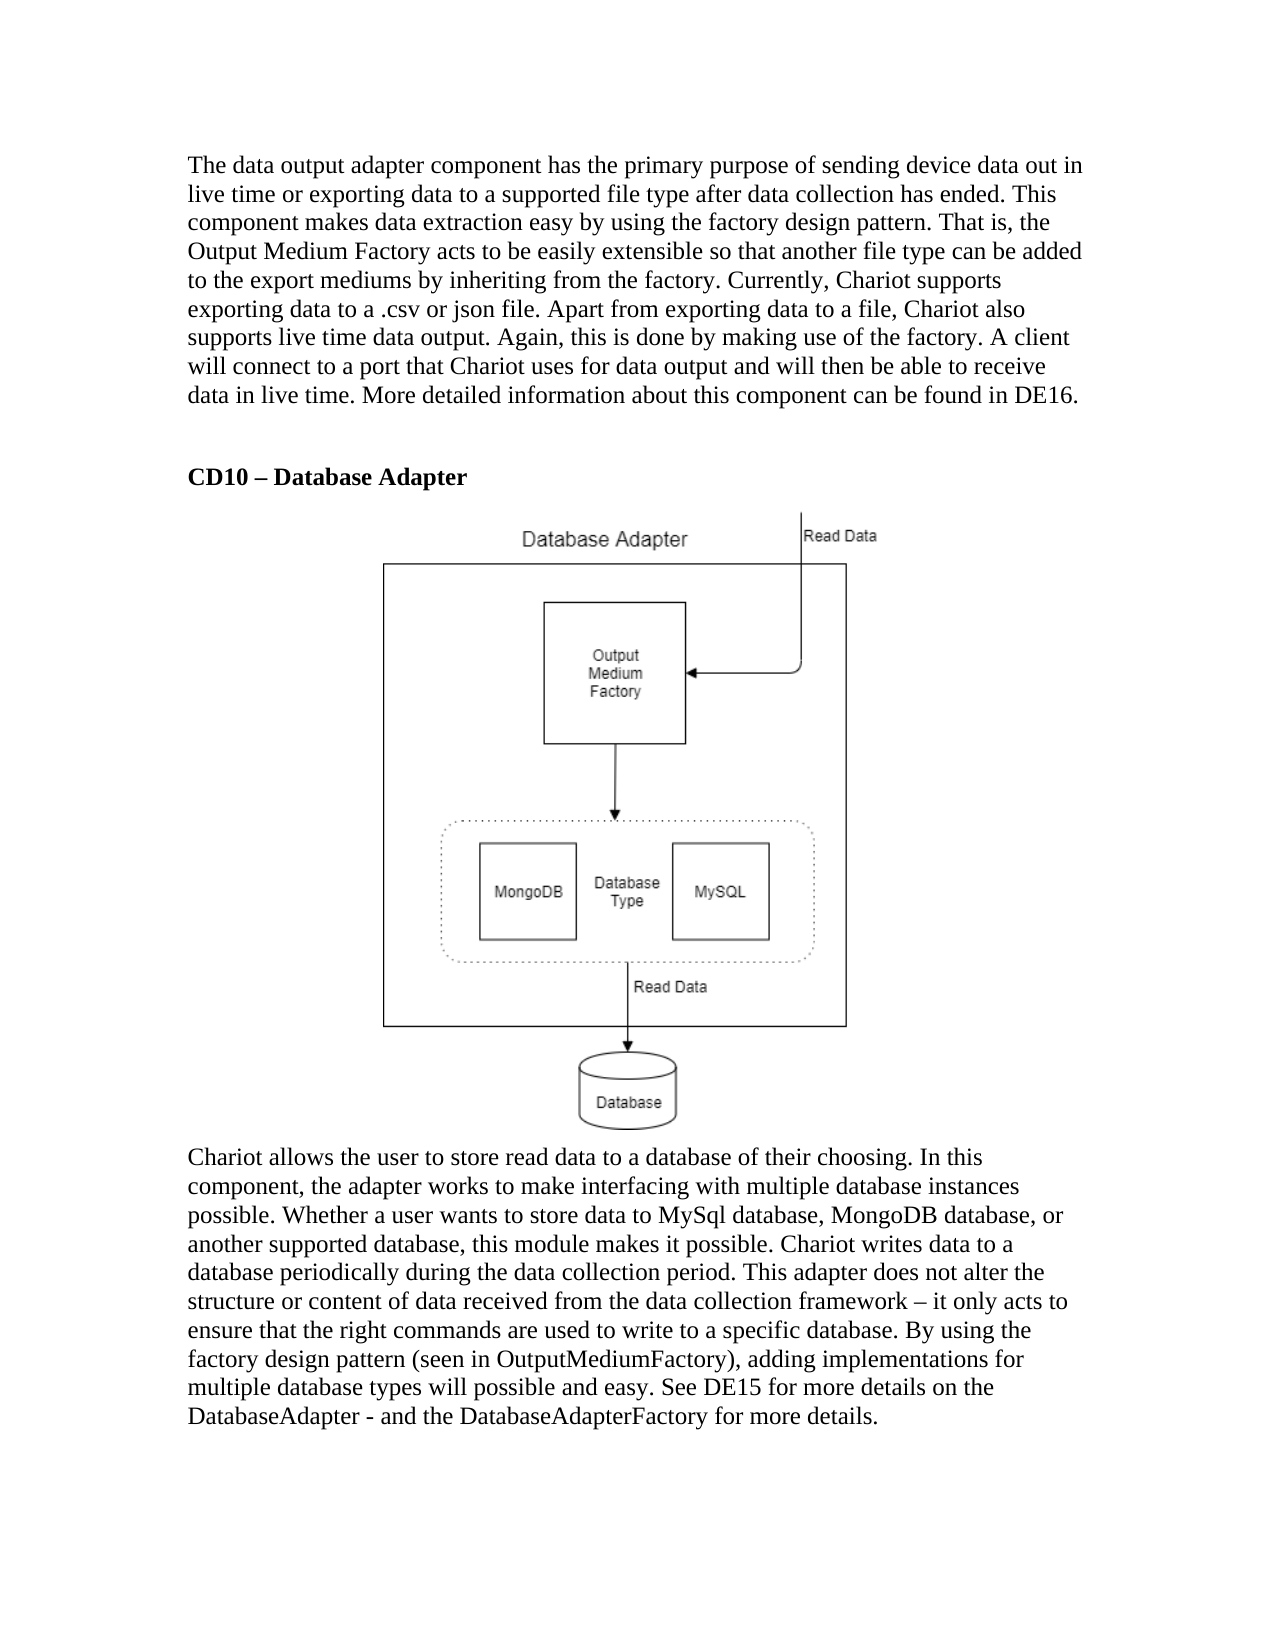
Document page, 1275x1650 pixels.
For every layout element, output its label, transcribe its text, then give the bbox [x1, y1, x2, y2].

picture [383, 503, 892, 1130]
text CD10 – Database Adapter [187, 462, 1087, 491]
text The data output adapter component has the primary purpose of sending device data out in live time or exporting data to a supported file type after data collection has ended. This component makes data extraction easy by using the factory design pattern. That is, the Output Medium Factory acts to be easily extensible so that another file type can be added to the export mediums by inheriting from the factory. Currently, Chariot supports exporting data to a .csv or json file. Apart from exporting data to a file, Chariot also supports live time data output. Again, this is done by making use of the factory. A client will connect to a port that Chariot uses for data output and will then be able to receive data in live time. More detailed information about this component can be found in DE16. [187, 150, 1087, 409]
text Chariot allows the user to store read data to a database of their choosing. In this component, the adapter works to make interfacing with multiple database instances possible. Whether a user wants to store data to MySql database, MongoDB database, or another supported database, this module makes it possible. Chariot writes data to a database periodically during the data collection period. This adapter does not alter the structure or content of data received from the data collection framework – it only acts to ensure that the right commands are used to write to a specific database. By using the factory design pattern (seen in OutputMediumFactory), adding implementations for multiple database types will possible and easy. See DE15 for more details on the DatabaseAdapter - and the DatabaseAdapterFactory for more details. [187, 1142, 1087, 1430]
